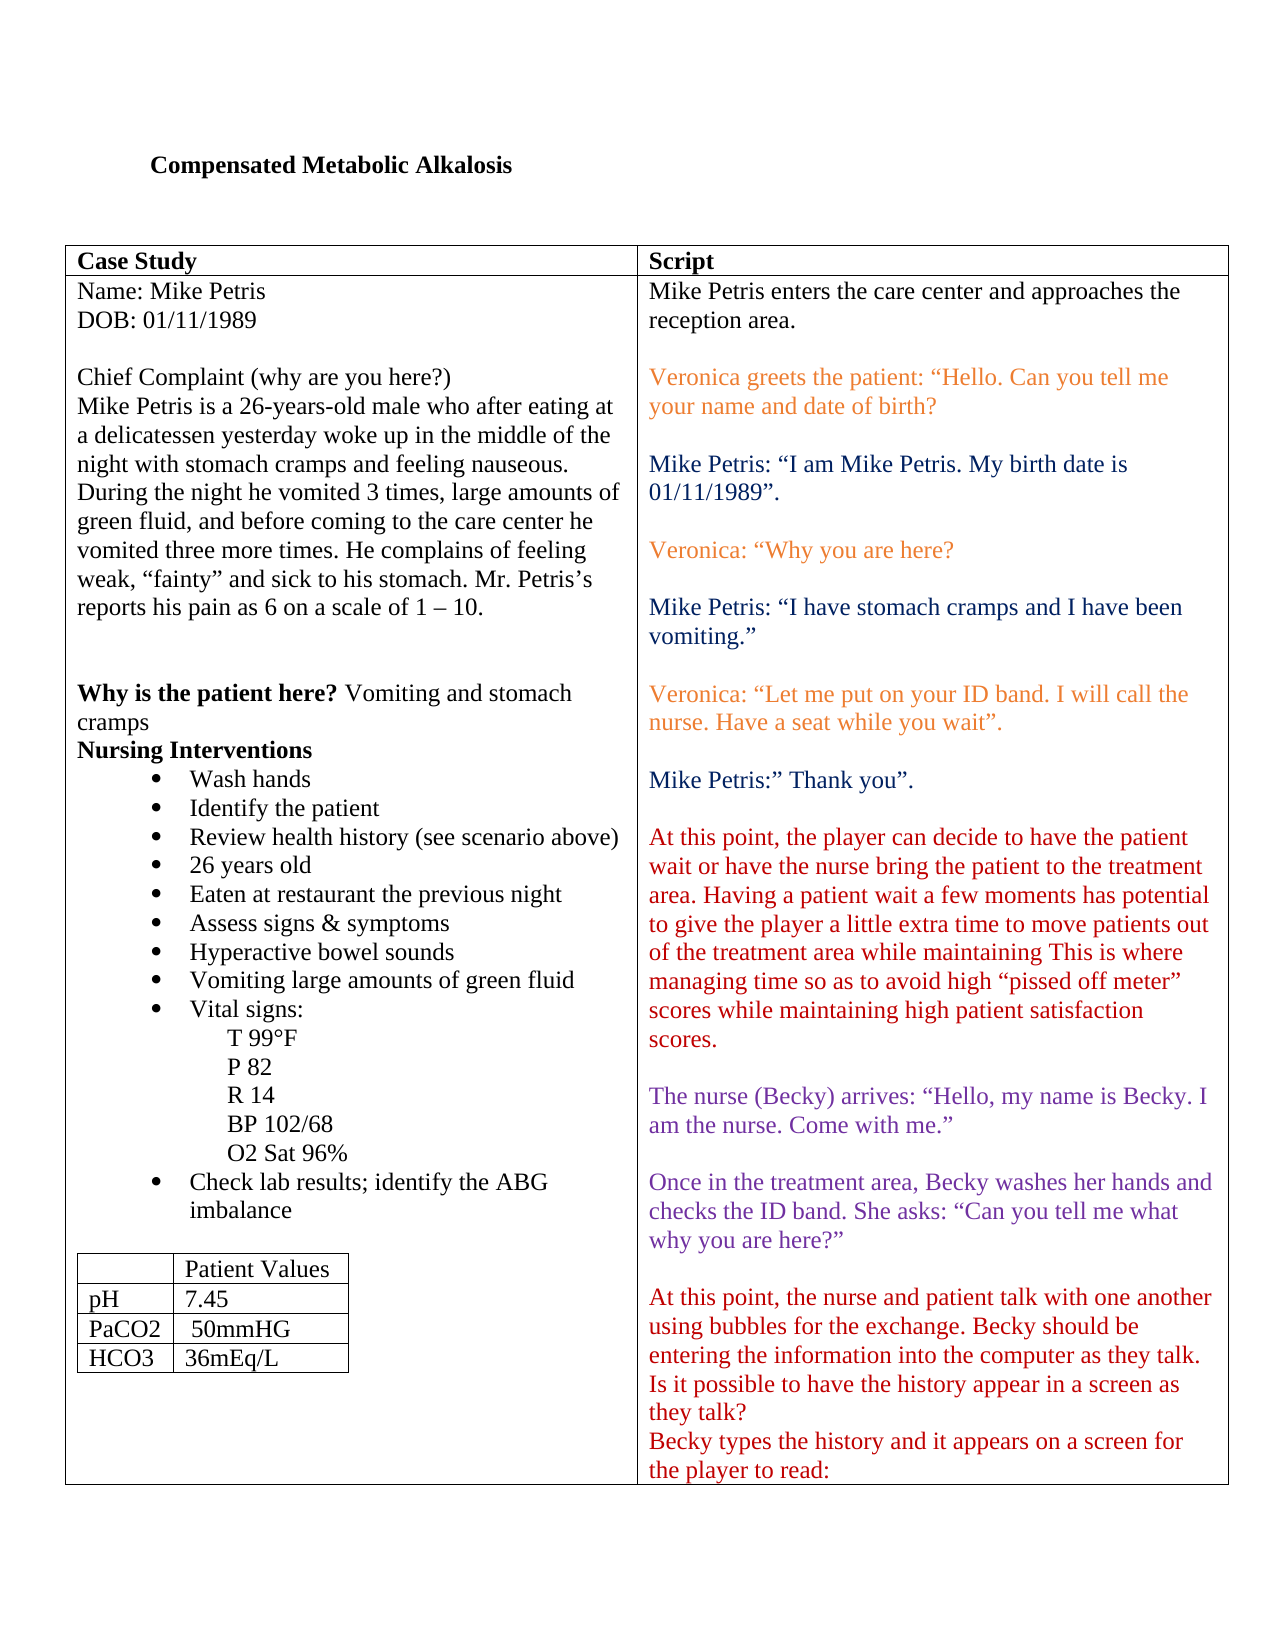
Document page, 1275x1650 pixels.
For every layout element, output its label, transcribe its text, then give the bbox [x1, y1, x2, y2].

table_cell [66, 276, 637, 1484]
text Compensated Metabolic Alkalosis [150, 150, 1125, 179]
table_header Script [638, 246, 1228, 275]
table_header Case Study [66, 246, 637, 275]
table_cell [638, 276, 1228, 1484]
